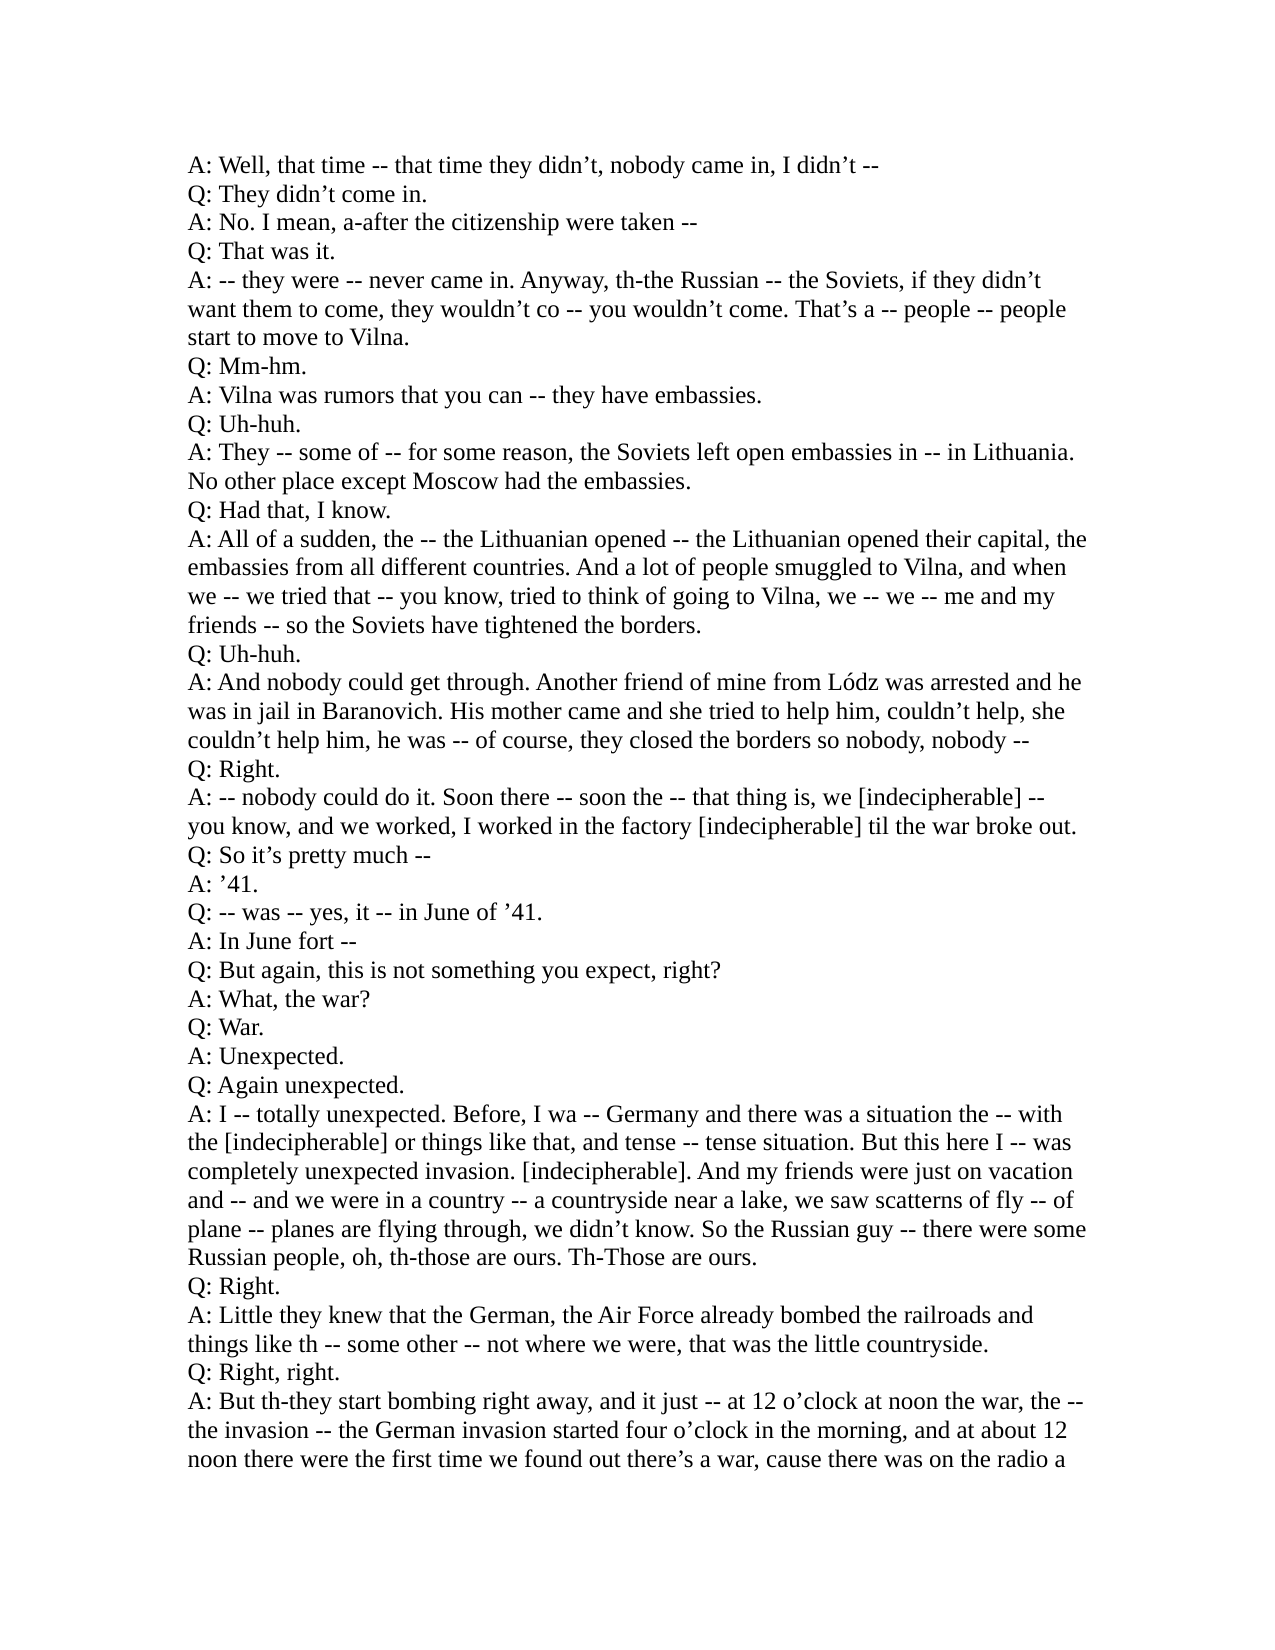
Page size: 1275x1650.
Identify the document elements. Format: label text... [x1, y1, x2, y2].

text A: -- nobody could do it. Soon there -- soon the -- that thing is, we [indecipherable] -- you know, and we worked, I worked in the factory [indecipherable] til the war broke out. [187, 840, 1087, 897]
text A: ’41. [187, 926, 1087, 955]
text Q: Had that, I know. [187, 552, 1087, 581]
text Q: That was it. [187, 294, 1087, 322]
text Q: They didn’t come in. [187, 236, 1087, 265]
text Q: Now, when the refugees are coming in, some of them are coming in much later than you, right? They’re coming in after you. So did it end -- [187, 150, 1087, 207]
text A: Little they knew that the German, the Air Force already bombed the railroads and things like th -- some other -- not where we were, that was the little countryside. [187, 1357, 1087, 1415]
text Q: Mm-hm. [187, 409, 1087, 437]
text Q: Uh-huh. [187, 696, 1087, 725]
text Q: Right. [187, 1329, 1087, 1357]
text Q: -- was -- yes, it -- in June of ’41. [187, 955, 1087, 984]
text A: They -- some of -- for some reason, the Soviets left open embassies in -- in Lithuania. No other place except Moscow had the embassies. [187, 495, 1087, 552]
text A: I -- totally unexpected. Before, I wa -- Germany and there was a situation the -- with the [indecipherable] or things like that, and tense -- tense situation. But this here I -- was completely unexpected invasion. [indecipherable]. And my friends were just on vacation and -- and we were in a country -- a countryside near a lake, we saw scatterns of fly -- of plane -- planes are flying through, we didn’t know. So the Russian guy -- there were some Russian people, oh, th-those are ours. Th-Those are ours. [187, 1156, 1087, 1329]
text Q: Right, right. [187, 1415, 1087, 1444]
text Q: Uh-huh. [187, 466, 1087, 495]
text Q: So it’s pretty much -- [187, 897, 1087, 926]
text A: Vilna was rumors that you can -- they have embassies. [187, 437, 1087, 466]
text A: And nobody could get through. Another friend of mine from Lódz was arrested and he was in jail in Baranovich. His mother came and she tried to help him, couldn’t help, she couldn’t help him, he was -- of course, they closed the borders so nobody, nobody -- [187, 725, 1087, 811]
text Q: But again, this is not something you expect, right? [187, 1012, 1087, 1041]
text A: Well, that time -- that time they didn’t, nobody came in, I didn’t -- [187, 207, 1087, 236]
text Q: War. [187, 1070, 1087, 1099]
text A: In June fort -- [187, 984, 1087, 1012]
text A: No. I mean, a-after the citizenship were taken -- [187, 265, 1087, 294]
text A: Unexpected. [187, 1099, 1087, 1127]
text Q: Right. [187, 811, 1087, 840]
text Q: Again unexpected. [187, 1127, 1087, 1156]
text A: -- they were -- never came in. Anyway, th-the Russian -- the Soviets, if they didn’t want them to come, they wouldn’t co -- you wouldn’t come. That’s a -- people -- people start to move to Vilna. [187, 322, 1087, 409]
text A: All of a sudden, the -- the Lithuanian opened -- the Lithuanian opened their capital, the embassies from all different countries. And a lot of people smuggled to Vilna, and when we -- we tried that -- you know, tried to think of going to Vilna, we -- we -- me and my friends -- so the Soviets have tightened the borders. [187, 581, 1087, 696]
text A: What, the war? [187, 1041, 1087, 1070]
